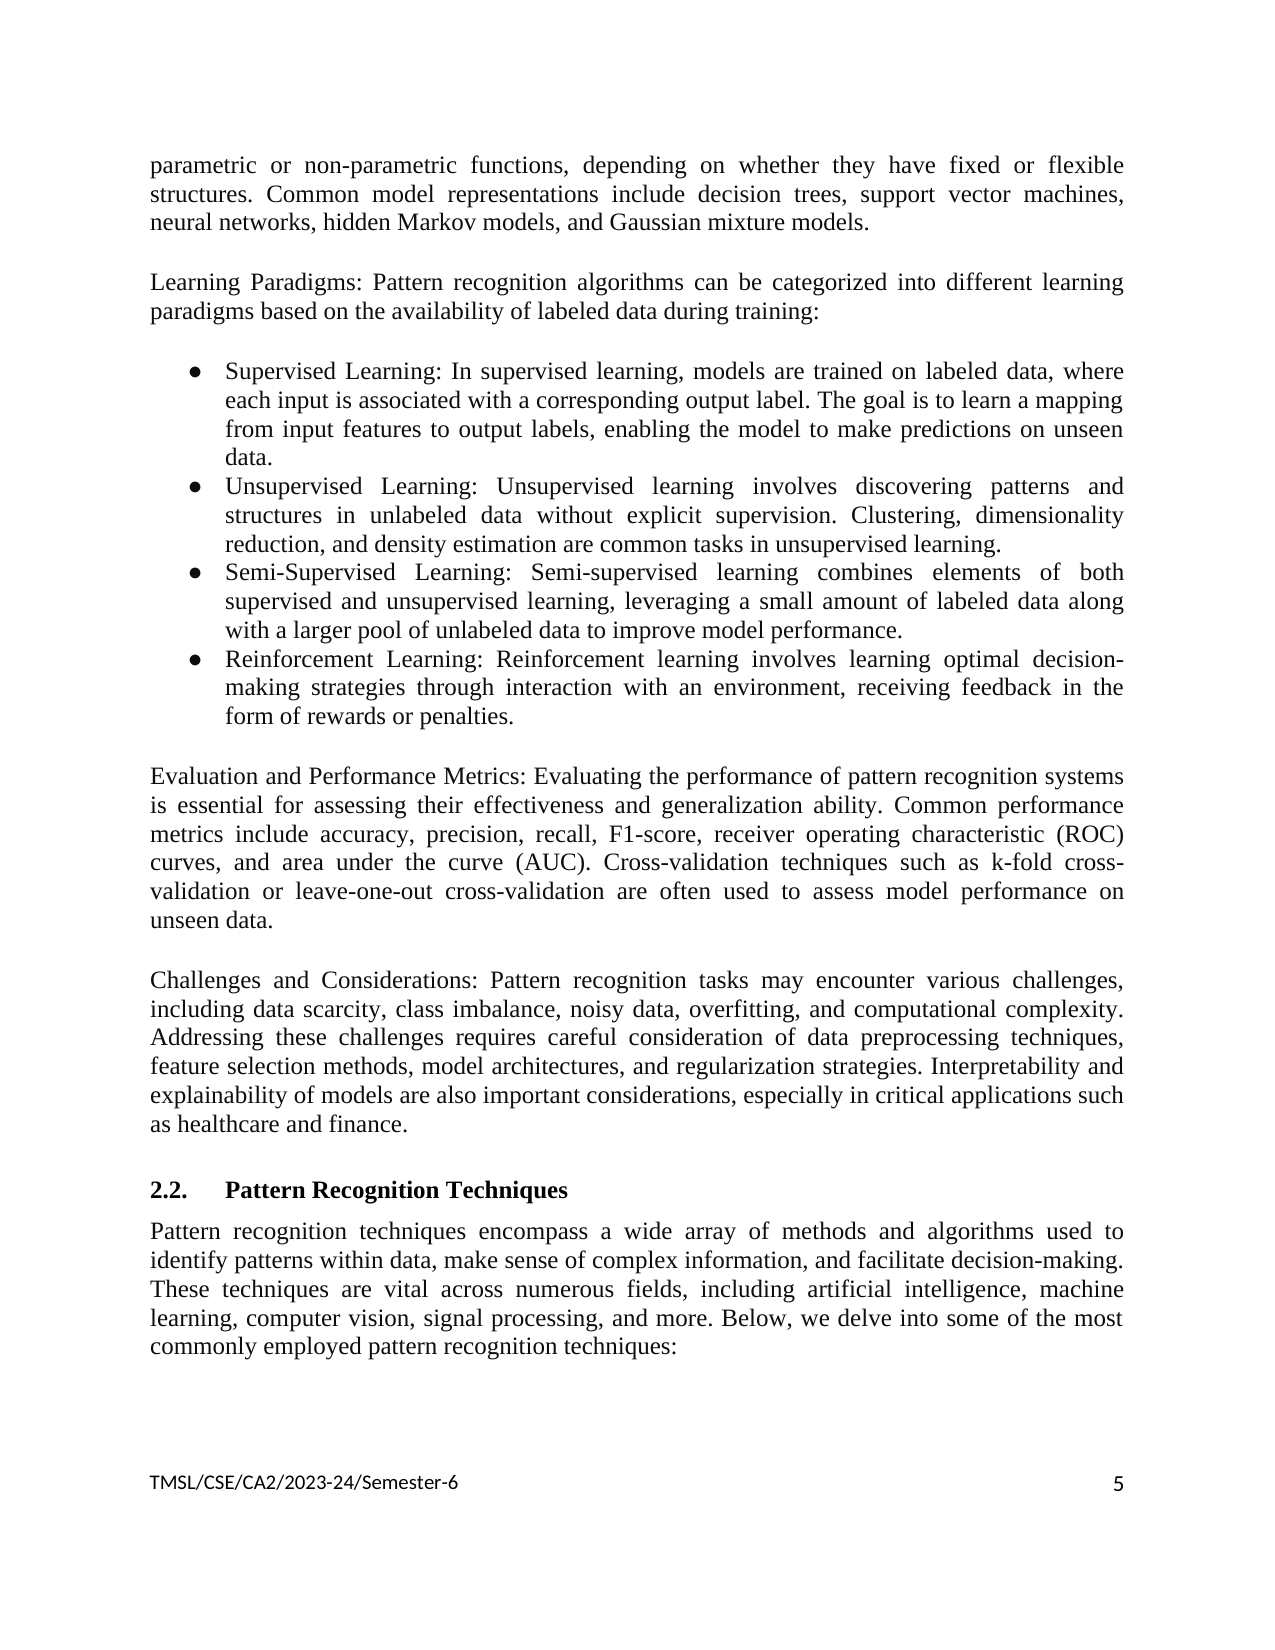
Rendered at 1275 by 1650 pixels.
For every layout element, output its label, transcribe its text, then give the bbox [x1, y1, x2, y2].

subtitle Pattern Recognition Techniques [150, 1175, 1125, 1204]
text Learning Paradigms: Pattern recognition algorithms can be categorized into different learning paradigms based on the availability of labeled data during training: [150, 267, 1125, 325]
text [150, 150, 1125, 236]
list Reinforcement Learning: Reinforcement learning involves learning optimal decision-making strategies through interaction with an environment, receiving feedback in the form of rewards or penalties. [187, 644, 1125, 730]
text Evaluation and Performance Metrics: Evaluating the performance of pattern recognition systems is essential for assessing their effectiveness and generalization ability. Common performance metrics include accuracy, precision, recall, F1-score, receiver operating characteristic (ROC) curves, and area under the curve (AUC). Cross-validation techniques such as k-fold cross-validation or leave-one-out cross-validation are often used to assess model performance on unseen data. [150, 761, 1125, 934]
text Challenges and Considerations: Pattern recognition tasks may encounter various challenges, including data scarcity, class imbalance, noisy data, overfitting, and computational complexity. Addressing these challenges requires careful consideration of data preprocessing techniques, feature selection methods, model architectures, and regularization strategies. Interpretability and explainability of models are also important considerations, especially in critical applications such as healthcare and finance. [150, 965, 1125, 1137]
list Semi-Supervised Learning: Semi-supervised learning combines elements of both supervised and unsupervised learning, leveraging a small amount of labeled data along with a larger pool of unlabeled data to improve model performance. [187, 557, 1125, 644]
list Supervised Learning: In supervised learning, models are trained on labeled data, where each input is associated with a corresponding output label. The goal is to learn a mapping from input features to output labels, enabling the model to make predictions on unseen data. [187, 356, 1125, 471]
text Pattern recognition techniques encompass a wide array of methods and algorithms used to identify patterns within data, make sense of complex information, and facilitate decision-making. These techniques are vital across numerous fields, including artificial intelligence, machine learning, computer vision, signal processing, and more. Below, we delve into some of the most commonly employed pattern recognition techniques: [150, 1216, 1125, 1360]
list Unsupervised Learning: Unsupervised learning involves discovering patterns and structures in unlabeled data without explicit supervision. Clustering, dimensionality reduction, and density estimation are common tasks in unsupervised learning. [187, 471, 1125, 557]
